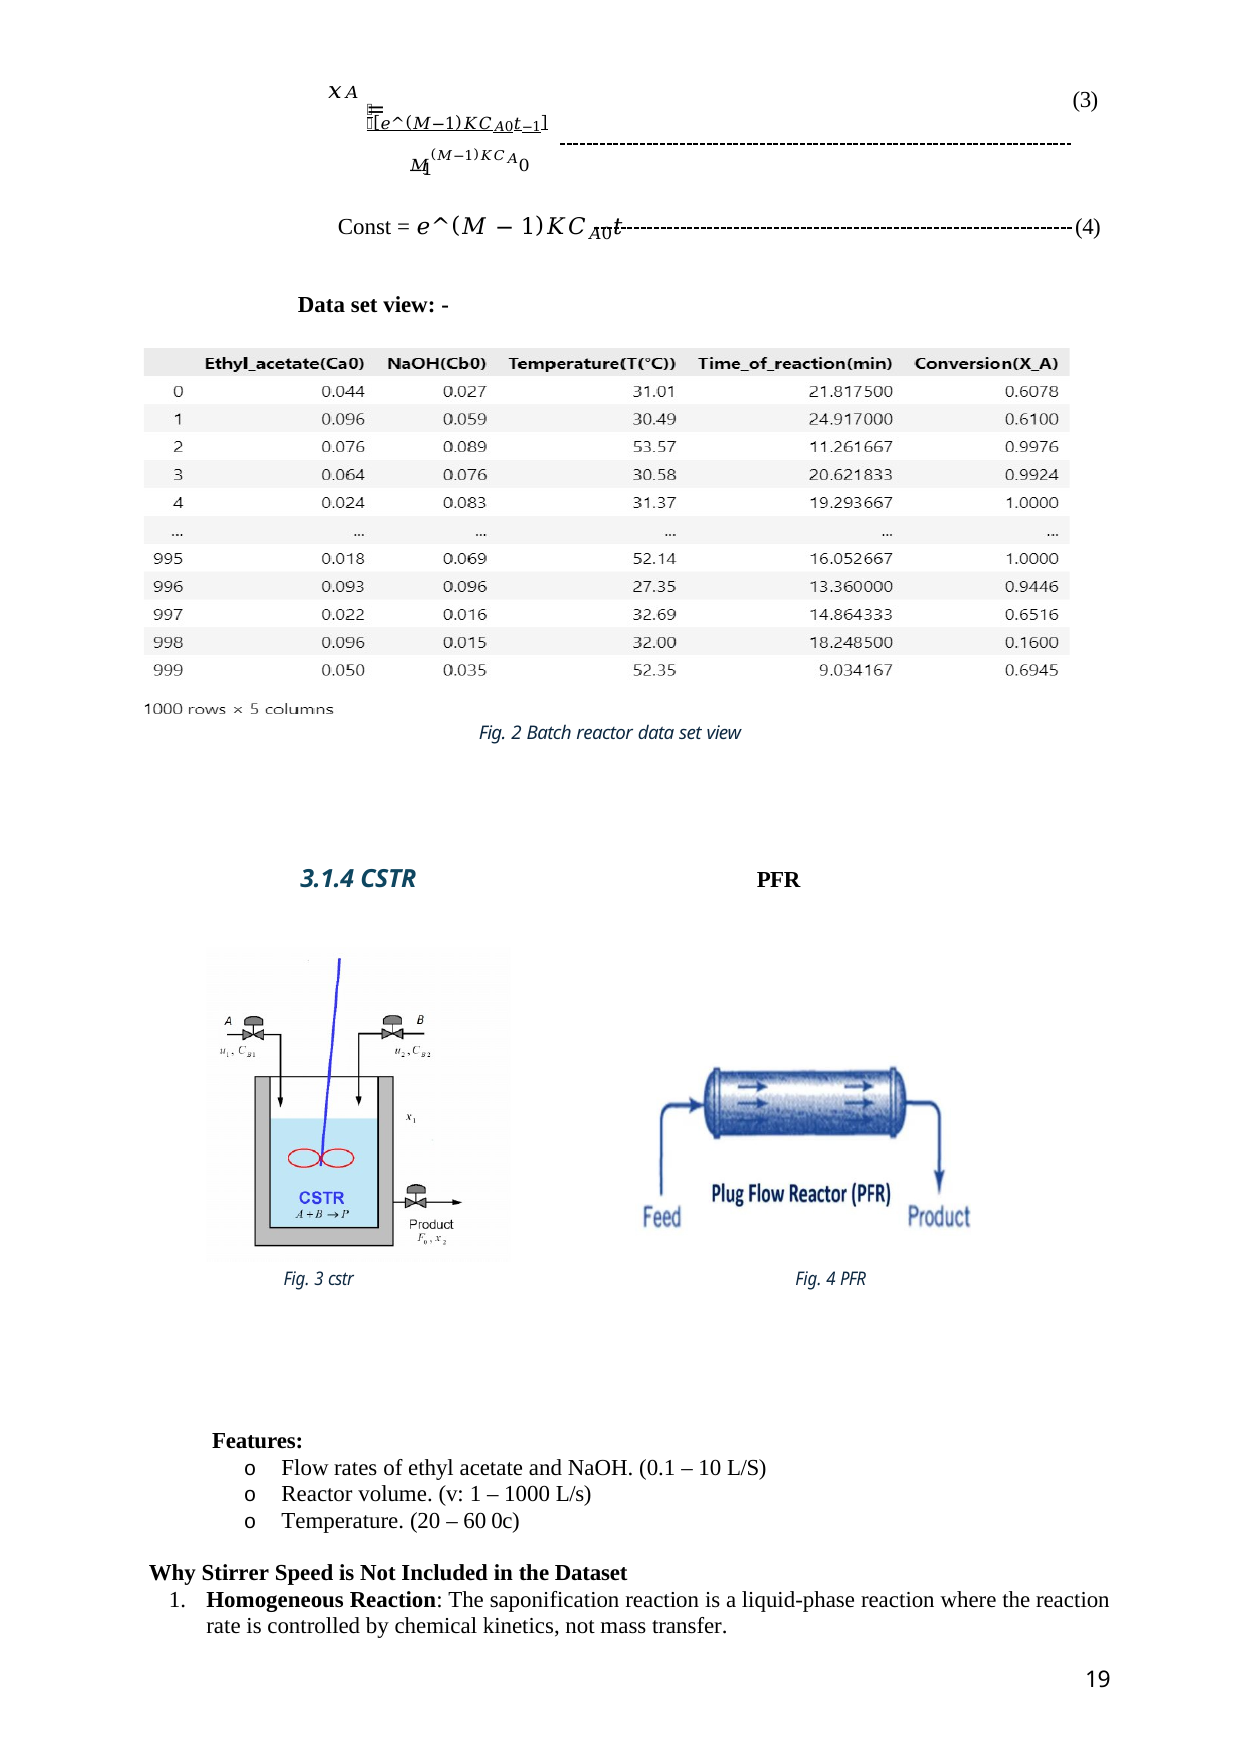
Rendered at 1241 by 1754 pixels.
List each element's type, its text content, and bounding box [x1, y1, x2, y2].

text (3) [852, 86, 1098, 113]
list Temperature. (20 – 60 0c) [244, 1507, 1122, 1534]
picture [206, 947, 511, 1262]
list Flow rates of ethyl acetate and NaOH. (0.1 – 10 L/S) [244, 1454, 1122, 1481]
subtitle Data set view: - [298, 291, 1122, 318]
text Fig. 3 cstr Fig. 4 PFR [283, 948, 1122, 1291]
text = 𝑀[𝑒^(𝑀−1)𝐾𝐶𝐴0𝑡−1] [367, 80, 558, 148]
list Homogeneous Reaction: The saponification reaction is a liquid-phase reaction where the reaction rate is controlled by chemical kinetics, not mass transfer. [169, 1586, 1110, 1638]
text 𝑥𝐴 [118, 71, 359, 103]
list Reactor volume. (v: 1 – 1000 L/s) [244, 1481, 1122, 1507]
list CSTR PFR [300, 861, 1122, 895]
picture [143, 348, 1070, 714]
subtitle Why Stirrer Speed is Not Included in the Dataset [148, 1559, 1122, 1586]
subtitle Features: [212, 1428, 1122, 1454]
text Const = 𝑒^(𝑀 − 1)𝐾𝐶𝐴0𝑡 (4) [338, 210, 1122, 242]
text 𝑀(𝑀−1)𝐾𝐶𝐴0 −1 [408, 148, 558, 179]
